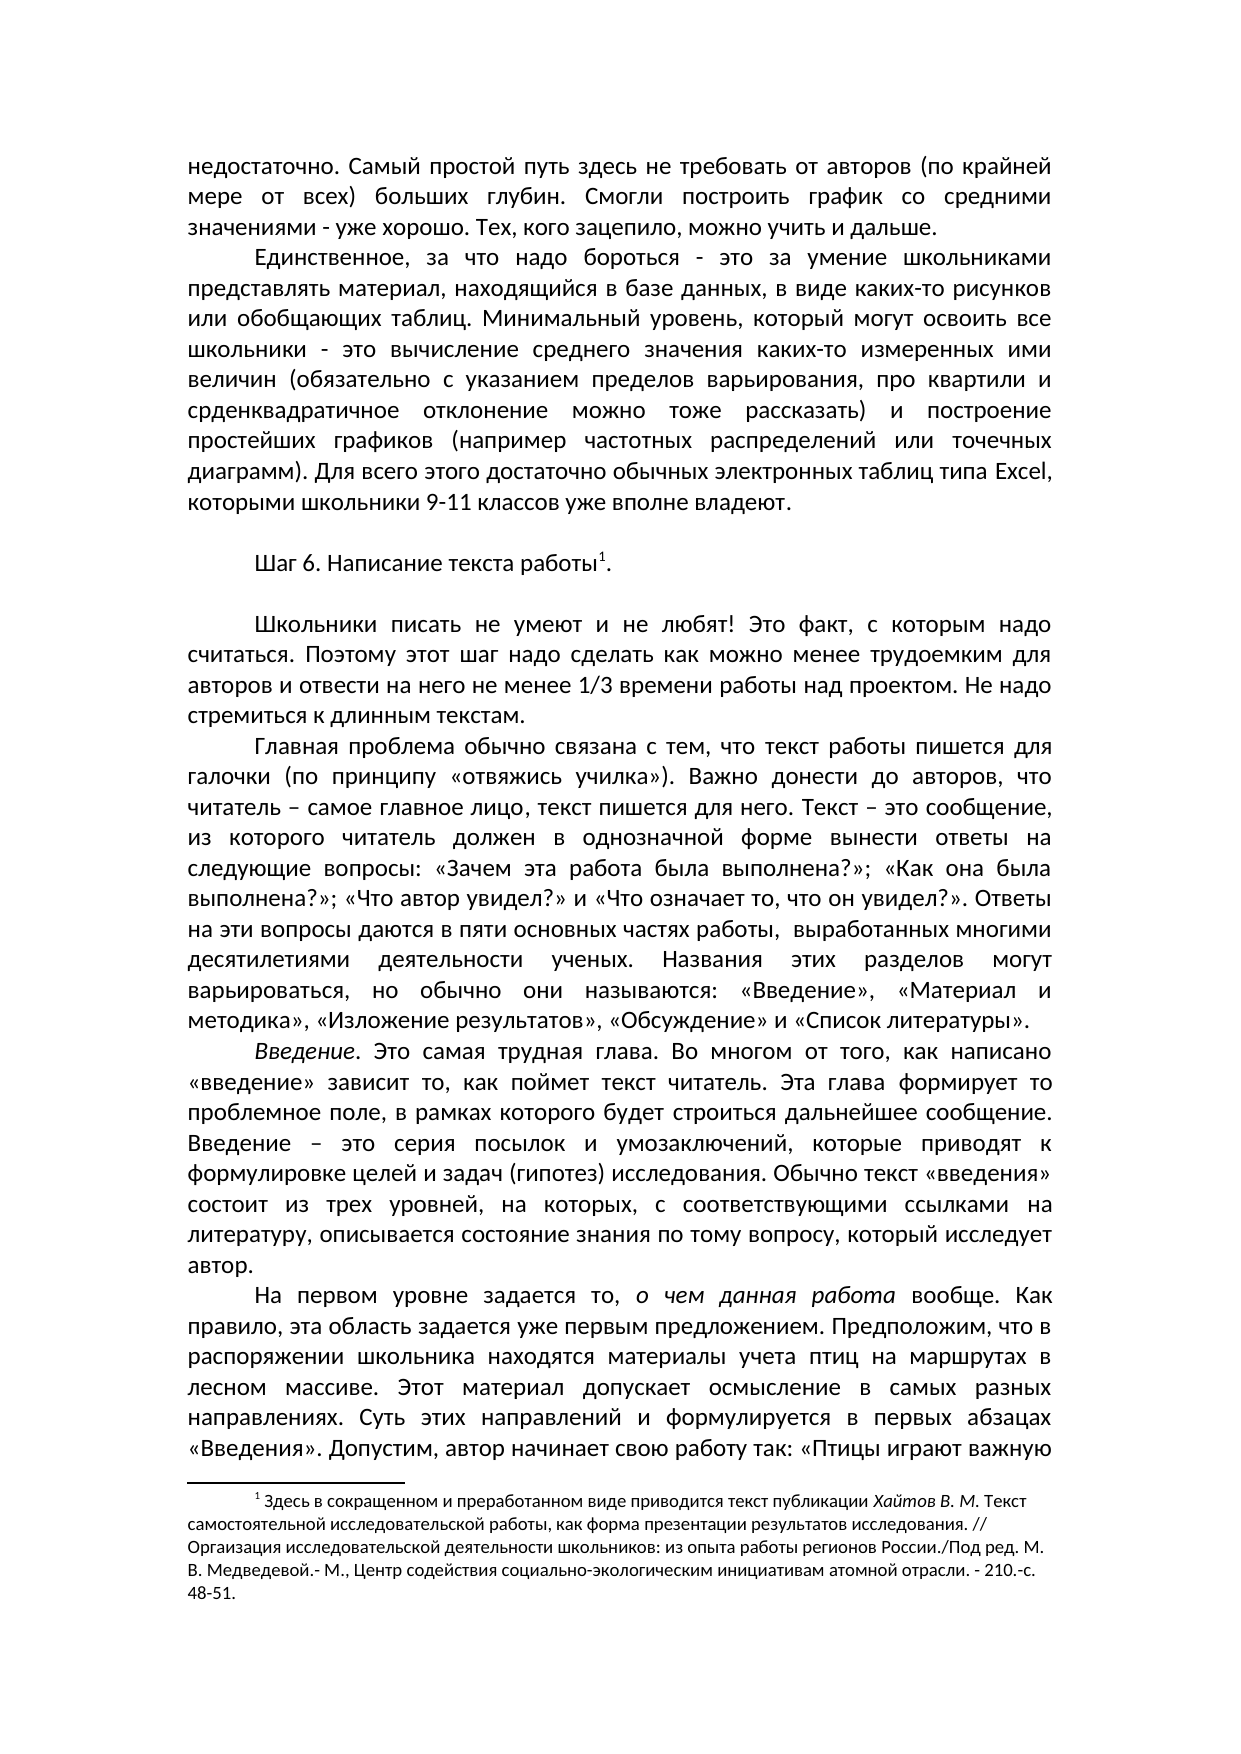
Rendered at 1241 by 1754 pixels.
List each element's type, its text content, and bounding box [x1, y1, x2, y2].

text Единственное, за что надо бороться - это за умение школьниками представлять материал, находящийся в базе данных, в виде каких-то рисунков или обобщающих таблиц. Минимальный уровень, который могут освоить все школьники - это вычисление среднего значения каких-то измеренных ими величин (обязательно с указанием пределов варьирования, про квартили и срденквадратичное отклонение можно тоже рассказать) и построение простейших графиков (например частотных распределений или точечных диаграмм). Для всего этого достаточно обычных электронных таблиц типа Excel, которыми школьники 9-11 классов уже вполне владеют. [187, 242, 1053, 516]
text Шаг 6. Написание текста работы. [187, 547, 1053, 577]
text Введение. Это самая трудная глава. Во многом от того, как написано «введение» зависит то, как поймет текст читатель. Эта глава формирует то проблемное поле, в рамках которого будет строиться дальнейшее сообщение. Введение – это серия посылок и умозаключений, которые приводят к формулировке целей и задач (гипотез) исследования. Обычно текст «введения» состоит из трех уровней, на которых, с соответствующими ссылками на литературу, описывается состояние знания по тому вопросу, который исследует автор. [187, 1035, 1053, 1279]
text Школьники писать не умеют и не любят! Это факт, с которым надо считаться. Поэтому этот шаг надо сделать как можно менее трудоемким для авторов и отвести на него не менее 1/3 времени работы над проектом. Не надо стремиться к длинным текстам. [187, 608, 1053, 730]
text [187, 150, 1053, 242]
text Главная проблема обычно связана с тем, что текст работы пишется для галочки (по принципу «отвяжись училка»). Важно донести до авторов, что читатель – самое главное лицо, текст пишется для него. Текст – это сообщение, из которого читатель должен в однозначной форме вынести ответы на следующие вопросы: «Зачем эта работа была выполнена?»; «Как она была выполнена?»; «Что автор увидел?» и «Что означает то, что он увидел?». Ответы на эти вопросы даются в пяти основных частях работы, выработанных многими десятилетиями деятельности ученых. Названия этих разделов могут варьироваться, но обычно они называются: «Введение», «Материал и методика», «Изложение результатов», «Обсуждение» и «Список литературы». [187, 730, 1053, 1035]
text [187, 1279, 1053, 1462]
